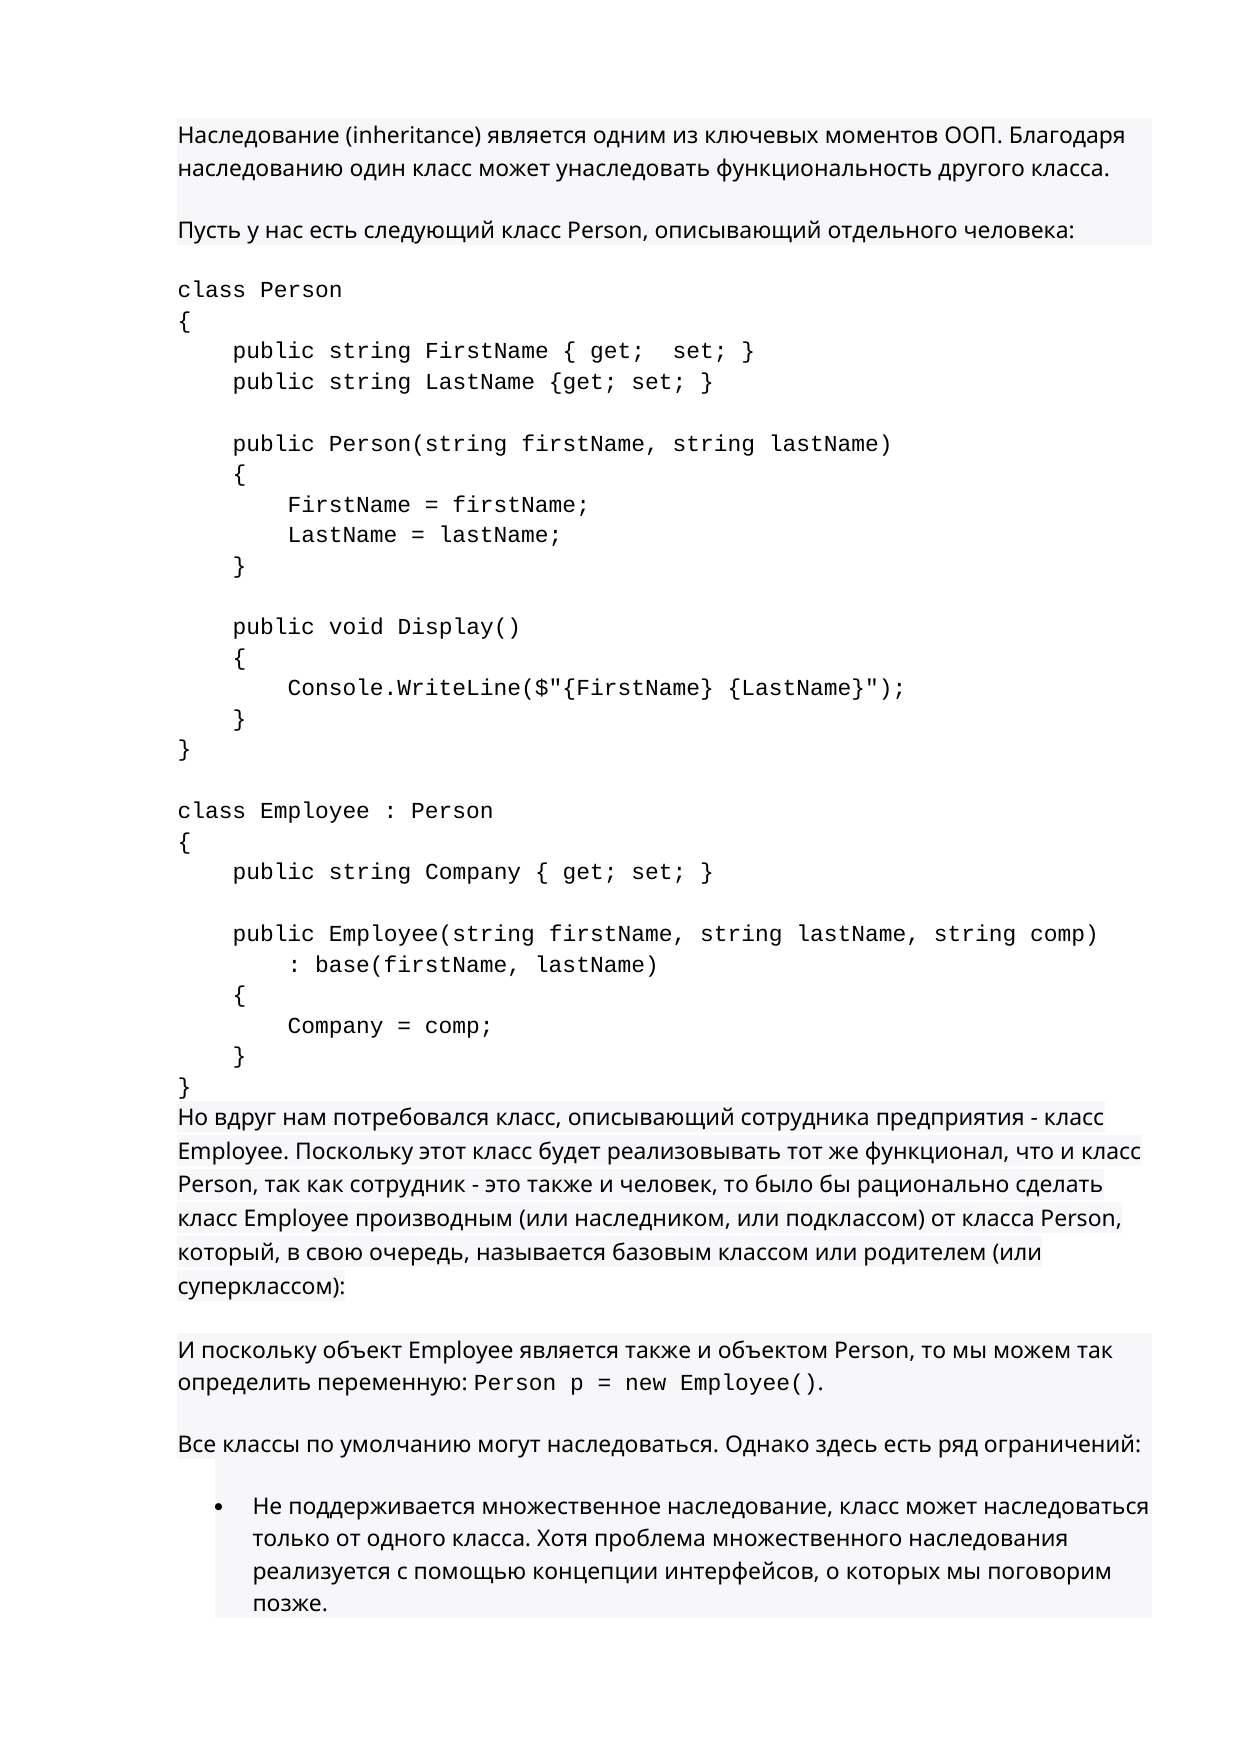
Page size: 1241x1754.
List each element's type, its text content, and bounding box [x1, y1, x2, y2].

text Все классы по умолчанию могут наследоваться. Однако здесь есть ряд ограничений: [177, 1427, 1152, 1459]
text Console.WriteLine($"{FirstName} {LastName}"); [177, 672, 1152, 703]
text : base(firstName, lastName) [177, 948, 1152, 979]
text class Person [177, 274, 1152, 304]
text И поскольку объект Employee является также и объектом Person, то мы можем так определить переменную: Person p = new Employee(). [177, 1333, 1152, 1398]
text } [177, 1040, 1152, 1070]
text } [177, 703, 1152, 733]
text Наследование (inheritance) является одним из ключевых моментов ООП. Благодаря наследованию один класс может унаследовать функциональность другого класса. [177, 118, 1152, 183]
text public Employee(string firstName, string lastName, string comp) [177, 918, 1152, 948]
text LastName = lastName; [177, 519, 1152, 549]
text } [177, 733, 1152, 764]
text } [177, 1070, 1152, 1101]
text public void Display() [177, 611, 1152, 642]
text { [177, 979, 1152, 1009]
text public string LastName {get; set; } [177, 366, 1152, 396]
text } [177, 549, 1152, 580]
text public string FirstName { get; set; } [177, 335, 1152, 366]
text Пусть у нас есть следующий класс Person, описывающий отдельного человека: [177, 212, 1152, 245]
text Company = comp; [177, 1009, 1152, 1040]
text Но вдруг нам потребовался класс, описывающий сотрудника предприятия - класс Employee. Поскольку этот класс будет реализовывать тот же функционал, что и класс Person, так как сотрудник - это также и человек, то было бы рационально сделать класс Employee производным (или наследником, или подклассом) от класса Person, который, в свою очередь, называется базовым классом или родителем (или суперклассом): [177, 1101, 1152, 1301]
text { [177, 458, 1152, 488]
text { [177, 642, 1152, 672]
text class Employee : Person [177, 795, 1152, 826]
text { [177, 304, 1152, 335]
list Не поддерживается множественное наследование, класс может наследоваться только от одного класса. Хотя проблема множественного наследования реализуется с помощью концепции интерфейсов, о которых мы поговорим позже. [215, 1488, 1152, 1618]
text FirstName = firstName; [177, 488, 1152, 519]
text { [177, 826, 1152, 856]
text public string Company { get; set; } [177, 856, 1152, 887]
text public Person(string firstName, string lastName) [177, 427, 1152, 458]
